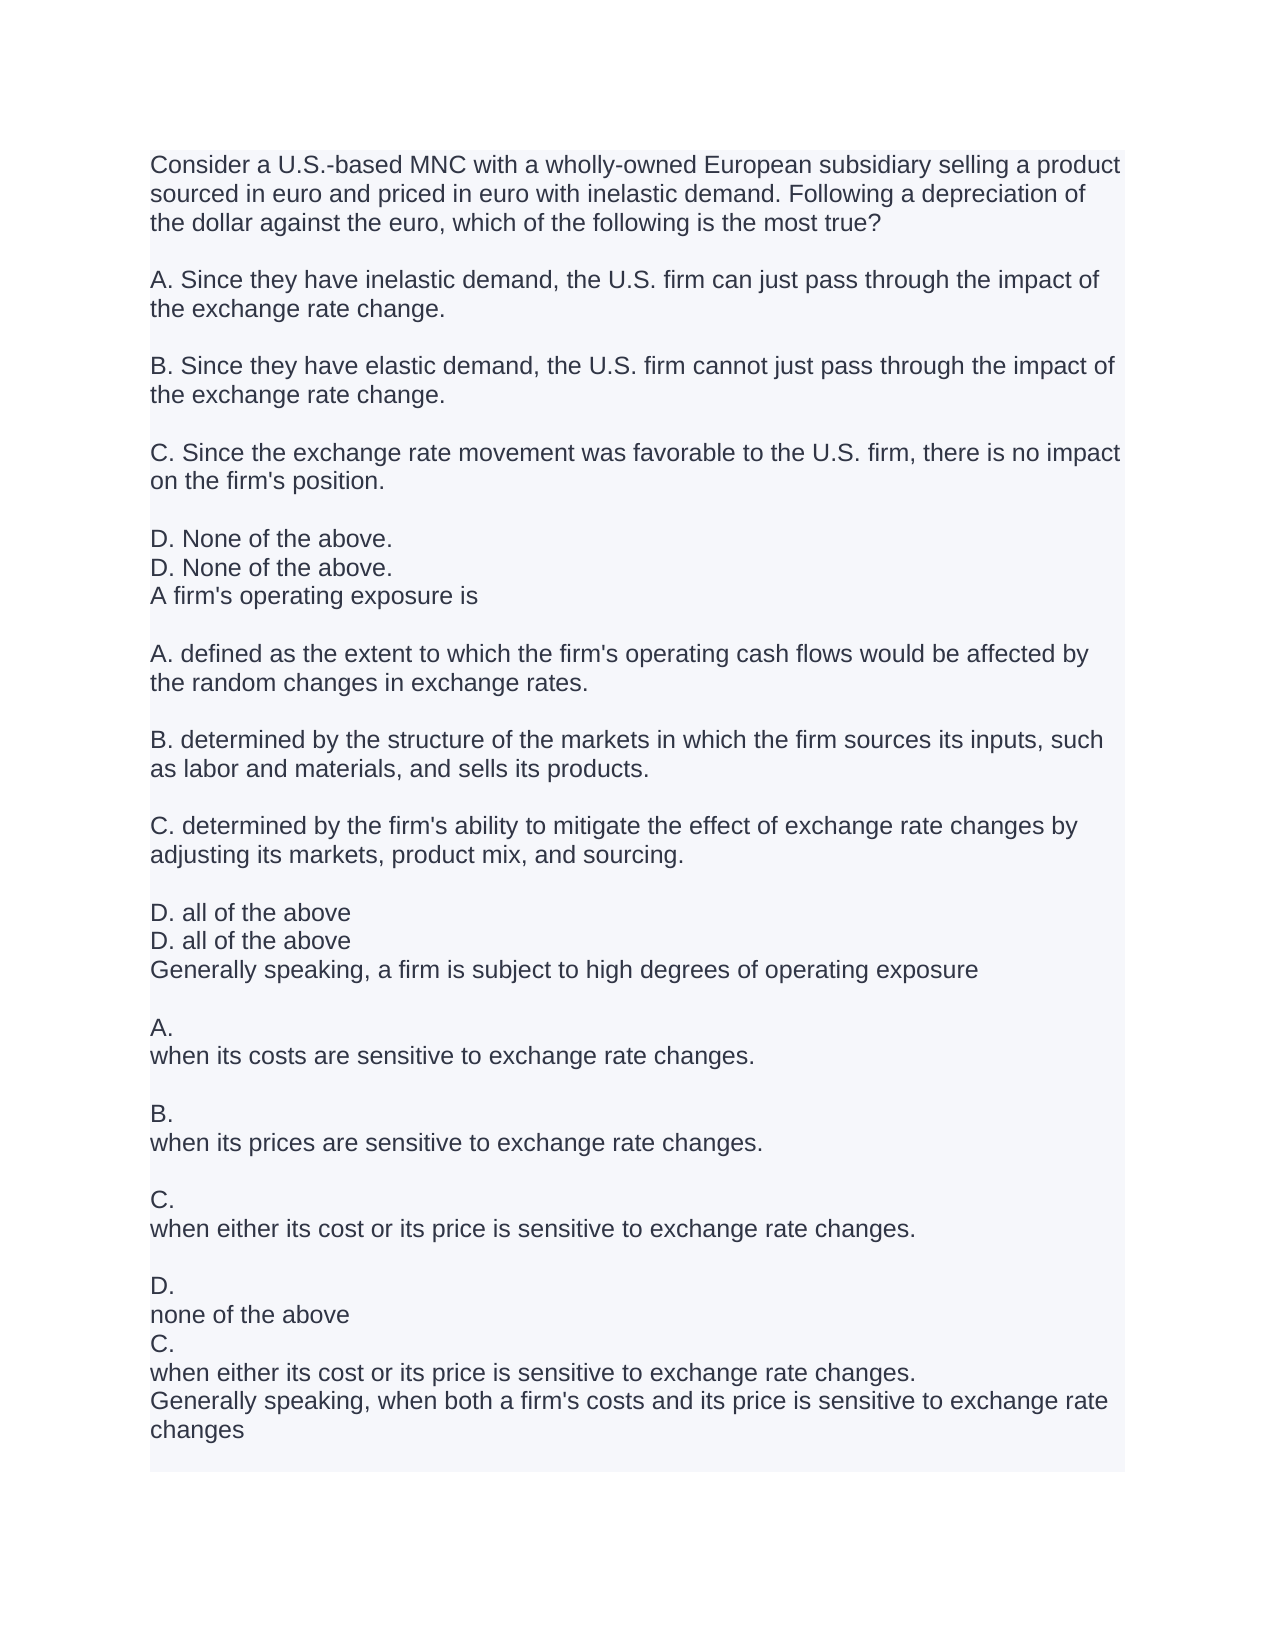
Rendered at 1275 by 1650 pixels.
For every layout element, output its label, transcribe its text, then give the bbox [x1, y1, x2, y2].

text Generally speaking, a firm is subject to high degrees of operating exposure A. when its costs are sensitive to exchange rate changes. B. when its prices are sensitive to exchange rate changes. C. when either its cost or its price is sensitive to exchange rate changes. D. none of the above [150, 955, 1125, 1329]
text C. when either its cost or its price is sensitive to exchange rate changes. [150, 1329, 1125, 1386]
text D. None of the above. [150, 552, 1125, 581]
text Consider a U.S.-based MNC with a wholly-owned European subsidiary selling a product sourced in euro and priced in euro with inelastic demand. Following a depreciation of the dollar against the euro, which of the following is the most true? A. Since they have inelastic demand, the U.S. firm can just pass through the impact of the exchange rate change. B. Since they have elastic demand, the U.S. firm cannot just pass through the impact of the exchange rate change. C. Since the exchange rate movement was favorable to the U.S. firm, there is no impact on the firm's position. D. None of the above. [150, 150, 1125, 552]
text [150, 1386, 1125, 1472]
text D. all of the above [150, 926, 1125, 955]
text A firm's operating exposure is A. defined as the extent to which the firm's operating cash flows would be affected by the random changes in exchange rates. B. determined by the structure of the markets in which the firm sources its inputs, such as labor and materials, and sells its products. C. determined by the firm's ability to mitigate the effect of exchange rate changes by adjusting its markets, product mix, and sourcing. D. all of the above [150, 581, 1125, 926]
